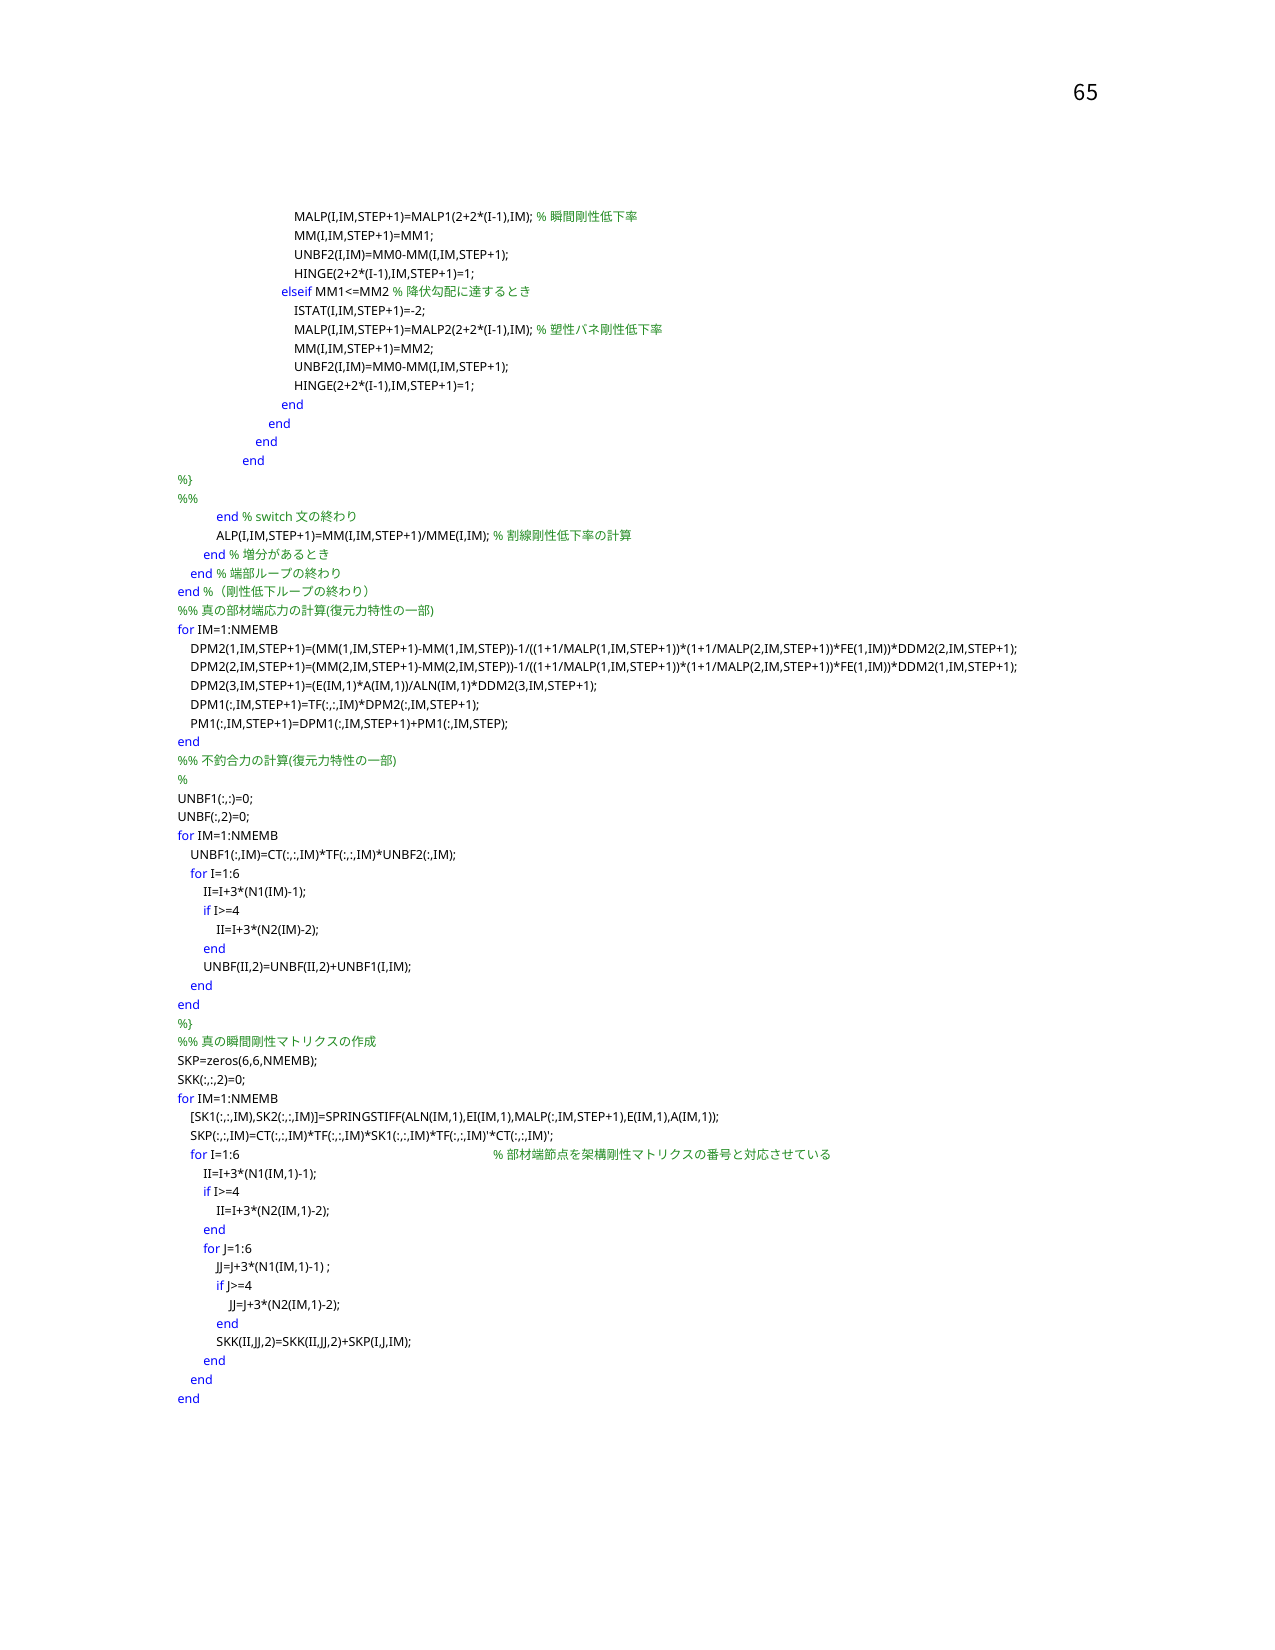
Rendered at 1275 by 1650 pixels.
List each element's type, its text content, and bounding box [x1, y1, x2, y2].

text UNBF1(:,IM)=CT(:,:,IM)*TF(:,:,IM)*UNBF2(:,IM); [177, 844, 1098, 863]
text MALP(I,IM,STEP+1)=MALP1(2+2*(I-1),IM); % 瞬間剛性低下率 [177, 207, 1098, 226]
text MALP(I,IM,STEP+1)=MALP2(2+2*(I-1),IM); % 塑性バネ剛性低下率 [177, 319, 1098, 338]
text UNBF2(I,IM)=MM0-MM(I,IM,STEP+1); [177, 244, 1098, 263]
text if J>=4 [177, 1276, 1098, 1294]
text JJ=J+3*(N1(IM,1)-1) ; [177, 1257, 1098, 1276]
text HINGE(2+2*(I-1),IM,STEP+1)=1; [177, 263, 1098, 282]
text for IM=1:NMEMB [177, 619, 1098, 638]
text end % 端部ループの終わり [177, 563, 1098, 582]
text SKK(:,:,2)=0; [177, 1069, 1098, 1088]
text end [177, 994, 1098, 1013]
text end [177, 1388, 1098, 1407]
text DPM2(2,IM,STEP+1)=(MM(2,IM,STEP+1)-MM(2,IM,STEP))-1/((1+1/MALP(1,IM,STEP+1))*(1+1/MALP(2,IM,STEP+1))*FE(1,IM))*DDM2(1,IM,STEP+1); [177, 657, 1098, 676]
text end [177, 432, 1098, 451]
text HINGE(2+2*(I-1),IM,STEP+1)=1; [177, 376, 1098, 394]
text MM(I,IM,STEP+1)=MM1; [177, 226, 1098, 244]
text II=I+3*(N2(IM,1)-2); [177, 1201, 1098, 1219]
text DPM1(:,IM,STEP+1)=TF(:,:,IM)*DPM2(:,IM,STEP+1); [177, 694, 1098, 713]
text SKP(:,:,IM)=CT(:,:,IM)*TF(:,:,IM)*SK1(:,:,IM)*TF(:,:,IM)'*CT(:,:,IM)'; [177, 1126, 1098, 1144]
text %} [177, 469, 1098, 488]
text UNBF(II,2)=UNBF(II,2)+UNBF1(I,IM); [177, 957, 1098, 976]
text [SK1(:,:,IM),SK2(:,:,IM)]=SPRINGSTIFF(ALN(IM,1),EI(IM,1),MALP(:,IM,STEP+1),E(IM,1),A(IM,1)); [177, 1107, 1098, 1126]
text end [177, 451, 1098, 469]
text end [177, 1313, 1098, 1332]
text end [177, 1369, 1098, 1388]
text end %（剛性低下ループの終わり） [177, 582, 1098, 601]
text %% 不釣合力の計算(復元力特性の一部) [177, 751, 1098, 769]
text for I=1:6 [177, 863, 1098, 882]
text II=I+3*(N1(IM)-1); [177, 882, 1098, 901]
text % [177, 769, 1098, 788]
text end % 増分があるとき [177, 544, 1098, 563]
text for I=1:6 % 部材端節点を架構剛性マトリクスの番号と対応させている [177, 1144, 1098, 1163]
text ISTAT(I,IM,STEP+1)=-2; [177, 301, 1098, 319]
text for J=1:6 [177, 1238, 1098, 1257]
text UNBF2(I,IM)=MM0-MM(I,IM,STEP+1); [177, 357, 1098, 376]
text %% 真の瞬間剛性マトリクスの作成 [177, 1032, 1098, 1051]
text end [177, 394, 1098, 413]
text %} [177, 1013, 1098, 1032]
text UNBF(:,2)=0; [177, 807, 1098, 826]
text PM1(:,IM,STEP+1)=DPM1(:,IM,STEP+1)+PM1(:,IM,STEP); [177, 713, 1098, 732]
text SKK(II,JJ,2)=SKK(II,JJ,2)+SKP(I,J,IM); [177, 1332, 1098, 1351]
text end [177, 1351, 1098, 1369]
text end [177, 976, 1098, 994]
text ALP(I,IM,STEP+1)=MM(I,IM,STEP+1)/MME(I,IM); % 割線剛性低下率の計算 [177, 526, 1098, 544]
text II=I+3*(N2(IM)-2); [177, 919, 1098, 938]
text elseif MM1<=MM2 % 降伏勾配に達するとき [177, 282, 1098, 301]
text for IM=1:NMEMB [177, 1088, 1098, 1107]
text end [177, 1219, 1098, 1238]
text II=I+3*(N1(IM,1)-1); [177, 1163, 1098, 1182]
text end [177, 413, 1098, 432]
text %% [177, 488, 1098, 507]
text %% 真の部材端応力の計算(復元力特性の一部) [177, 601, 1098, 619]
text UNBF1(:,:)=0; [177, 788, 1098, 807]
text if I>=4 [177, 901, 1098, 919]
text for IM=1:NMEMB [177, 826, 1098, 844]
text DPM2(1,IM,STEP+1)=(MM(1,IM,STEP+1)-MM(1,IM,STEP))-1/((1+1/MALP(1,IM,STEP+1))*(1+1/MALP(2,IM,STEP+1))*FE(1,IM))*DDM2(2,IM,STEP+1); [177, 638, 1098, 657]
text end [177, 732, 1098, 751]
text MM(I,IM,STEP+1)=MM2; [177, 338, 1098, 357]
text JJ=J+3*(N2(IM,1)-2); [177, 1294, 1098, 1313]
text if I>=4 [177, 1182, 1098, 1201]
text DPM2(3,IM,STEP+1)=(E(IM,1)*A(IM,1))/ALN(IM,1)*DDM2(3,IM,STEP+1); [177, 676, 1098, 694]
text end % switch文の終わり [177, 507, 1098, 526]
text end [177, 938, 1098, 957]
text SKP=zeros(6,6,NMEMB); [177, 1051, 1098, 1069]
